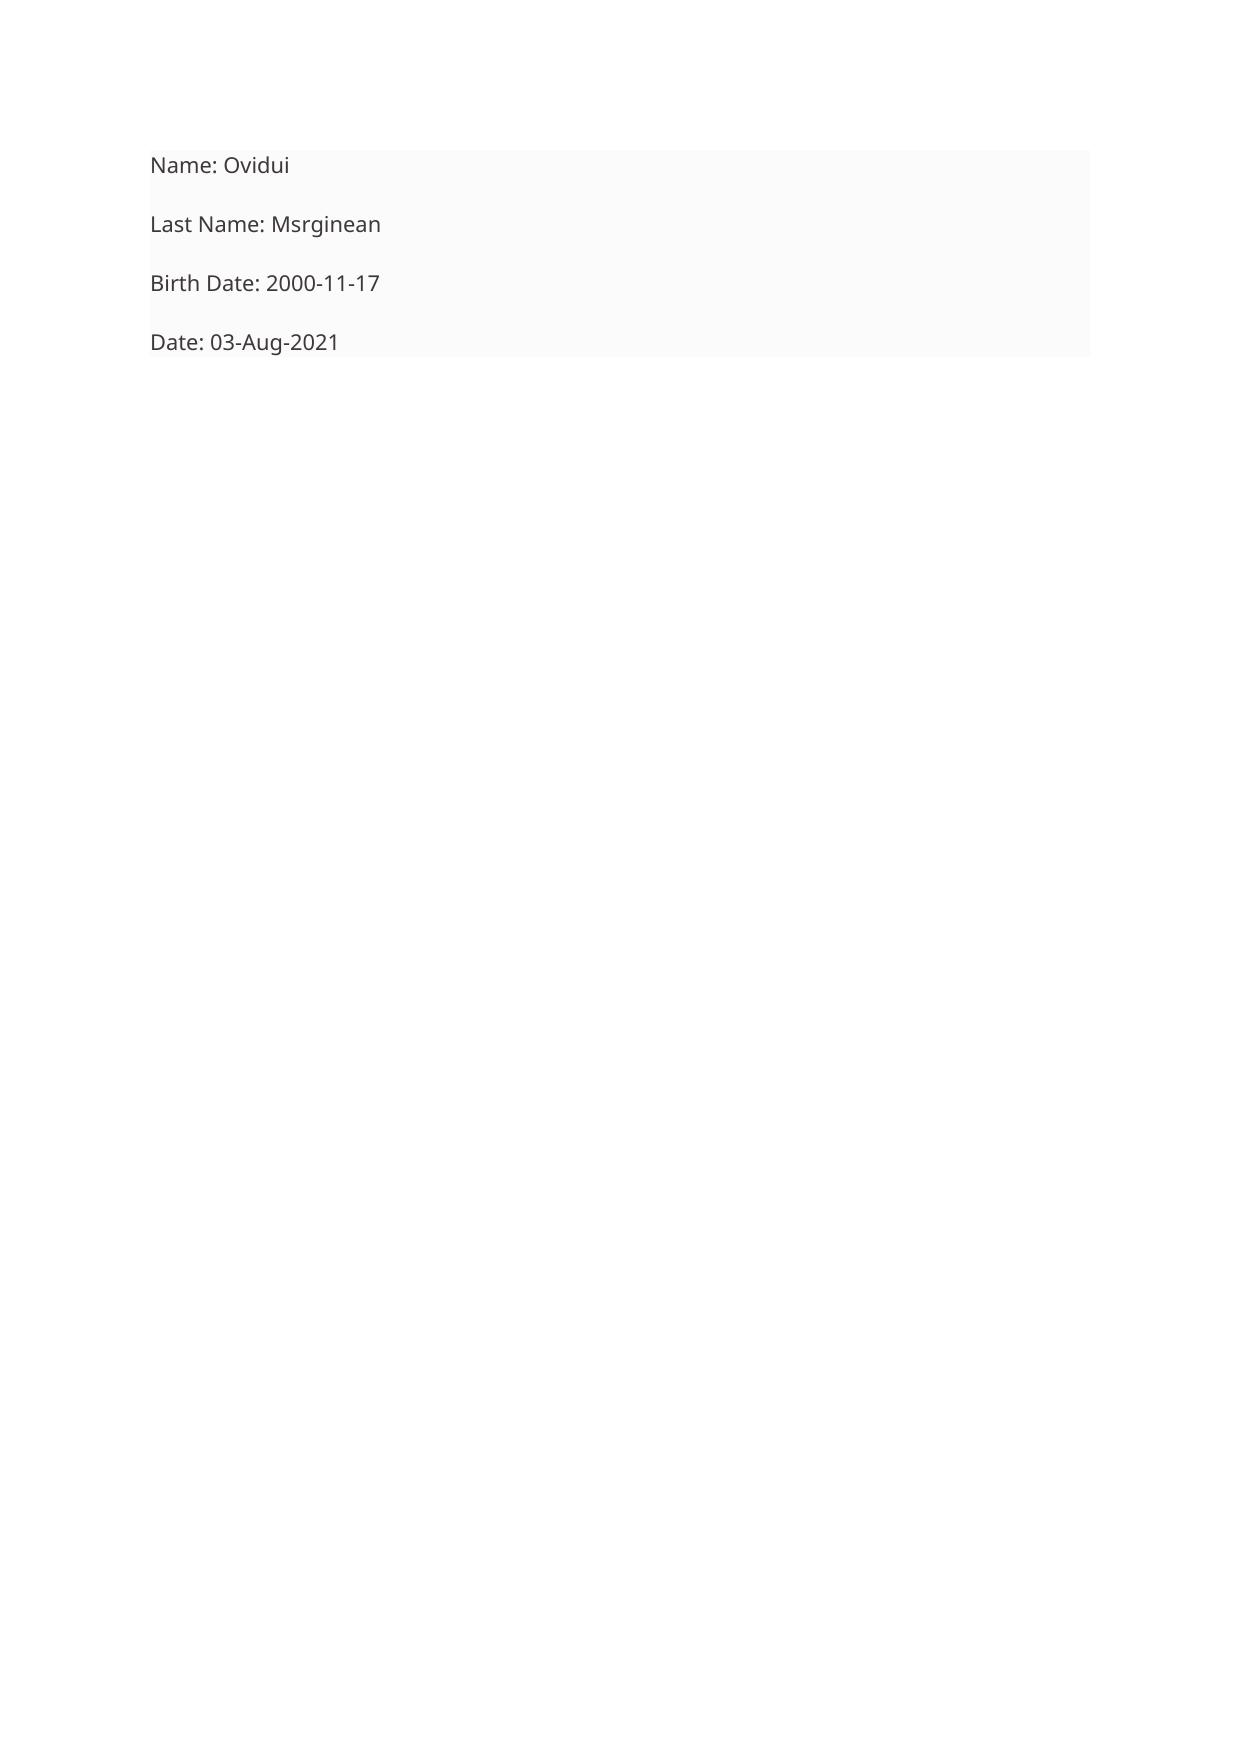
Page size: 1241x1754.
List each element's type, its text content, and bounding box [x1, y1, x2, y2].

text Last Name: Msrginean [150, 209, 1090, 239]
text Name: Ovidui [150, 150, 1090, 180]
text Birth Date: 2000-11-17 [150, 268, 1090, 298]
text Date: 03-Aug-2021 [150, 327, 1090, 357]
